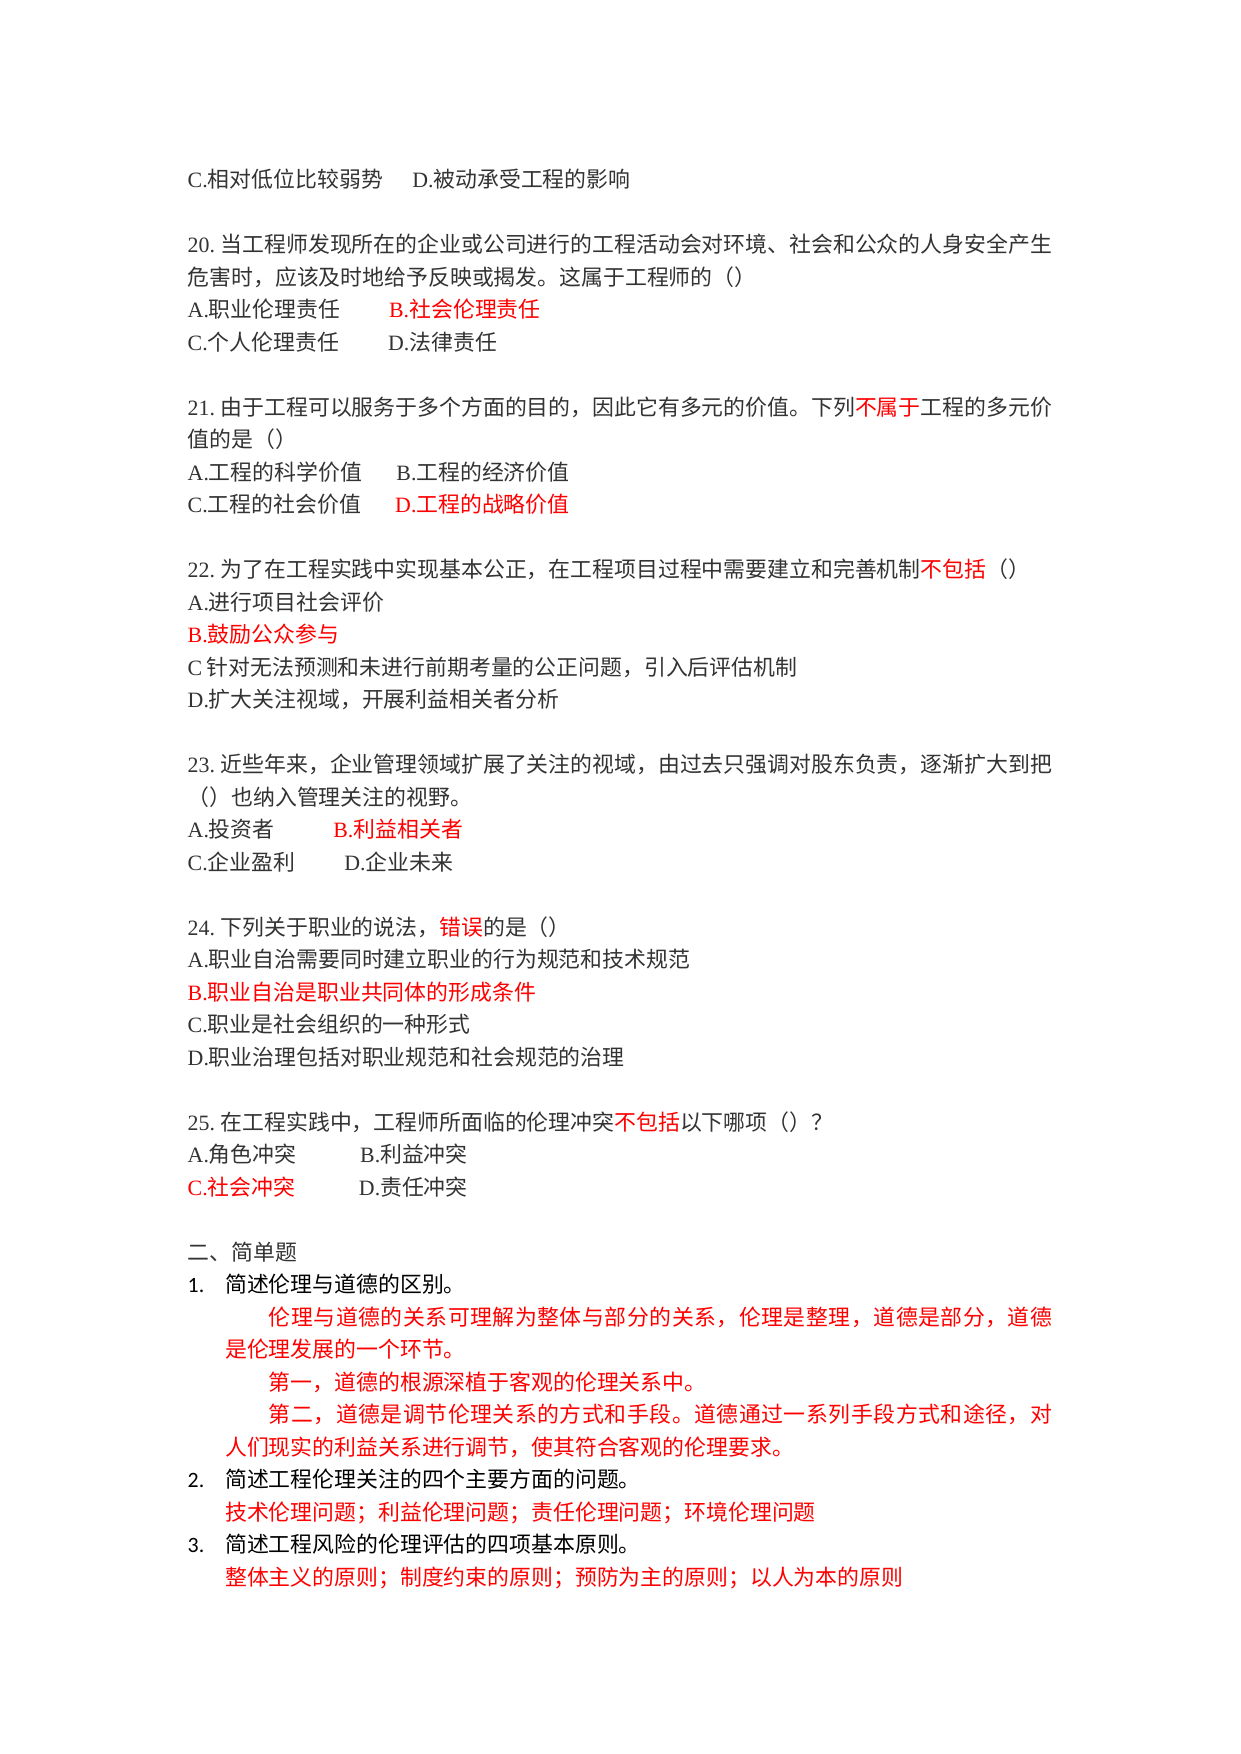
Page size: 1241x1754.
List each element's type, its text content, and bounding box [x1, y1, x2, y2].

text A.工程的科学价值 B.工程的经济价值 [187, 454, 1053, 487]
text A.进行项目社会评价 [187, 584, 1053, 617]
text B.鼓励公众参与 [187, 617, 1053, 649]
text 25. 在工程实践中，工程师所面临的伦理冲突不包括以下哪项（）？ [187, 1104, 1053, 1137]
text C.企业盈利 D.企业未来 [187, 844, 1053, 877]
list 第二，道德是调节伦理关系的方式和手段。道德通过一系列手段方式和途径，对人们现实的利益关系进行调节，使其符合客观的伦理要求。 [225, 1397, 1053, 1462]
text C.相对低位比较弱势 D.被动承受工程的影响 [187, 162, 1053, 194]
text C针对无法预测和未进行前期考量的公正问题，引入后评估机制 [187, 649, 1053, 682]
text C.社会冲突 D.责任冲突 [187, 1169, 1053, 1202]
list 技术伦理问题；利益伦理问题；责任伦理问题；环境伦理问题 [225, 1494, 1053, 1527]
list 整体主义的原则；制度约束的原则；预防为主的原则；以人为本的原则 [225, 1559, 1053, 1592]
text A.职业自治需要同时建立职业的行为规范和技术规范 [187, 942, 1053, 974]
list 简述伦理与道德的区别。 [187, 1267, 1053, 1299]
text D.职业治理包括对职业规范和社会规范的治理 [187, 1039, 1053, 1072]
list 简单题 [187, 1234, 1053, 1267]
text A.投资者 B.利益相关者 [187, 812, 1053, 844]
list 简述工程风险的伦理评估的四项基本原则。 [187, 1527, 1053, 1559]
text C.职业是社会组织的一种形式 [187, 1007, 1053, 1039]
list 伦理与道德的关系可理解为整体与部分的关系，伦理是整理，道德是部分，道德是伦理发展的一个环节。 [225, 1299, 1053, 1364]
text 20. 当工程师发现所在的企业或公司进行的工程活动会对环境、社会和公众的人身安全产生危害时，应该及时地给予反映或揭发。这属于工程师的（） [187, 227, 1053, 292]
text C.个人伦理责任 D.法律责任 [187, 324, 1053, 357]
text A.职业伦理责任 B.社会伦理责任 [187, 292, 1053, 324]
text 23. 近些年来，企业管理领域扩展了关注的视域，由过去只强调对股东负责，逐渐扩大到把（）也纳入管理关注的视野。 [187, 747, 1053, 812]
text 22. 为了在工程实践中实现基本公正，在工程项目过程中需要建立和完善机制不包括（） [187, 552, 1053, 584]
text 21. 由于工程可以服务于多个方面的目的，因此它有多元的价值。下列不属于工程的多元价值的是（） [187, 389, 1053, 454]
list 第一，道德的根源深植于客观的伦理关系中。 [225, 1364, 1053, 1397]
text D.扩大关注视域，开展利益相关者分析 [187, 682, 1053, 714]
text 24. 下列关于职业的说法，错误的是（） [187, 909, 1053, 942]
text B.职业自治是职业共同体的形成条件 [187, 974, 1053, 1007]
text C.工程的社会价值 D.工程的战略价值 [187, 487, 1053, 519]
list 简述工程伦理关注的四个主要方面的问题。 [187, 1462, 1053, 1494]
text A.角色冲突 B.利益冲突 [187, 1137, 1053, 1169]
